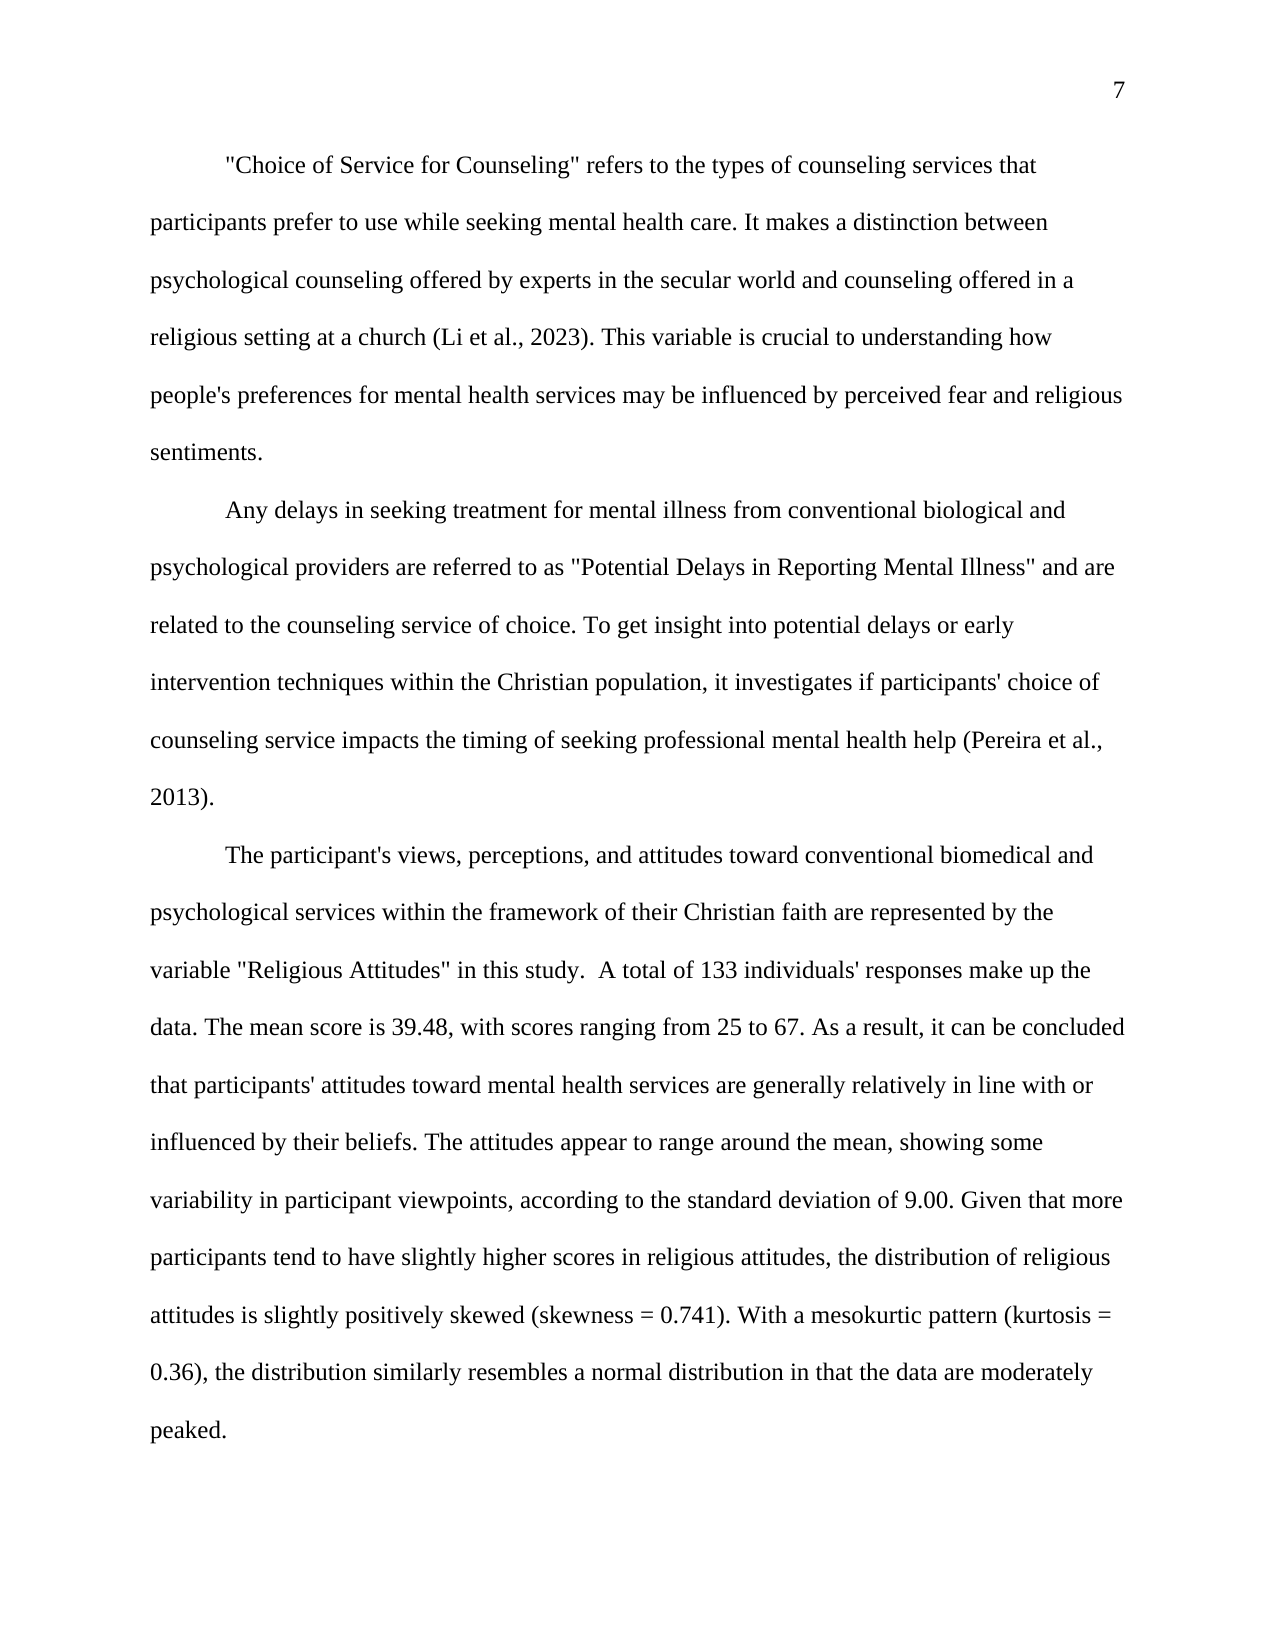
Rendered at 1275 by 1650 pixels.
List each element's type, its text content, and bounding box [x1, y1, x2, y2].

text Any delays in seeking treatment for mental illness from conventional biological and psychological providers are referred to as "Potential Delays in Reporting Mental Illness" and are related to the counseling service of choice. To get insight into potential delays or early intervention techniques within the Christian population, it investigates if participants' choice of counseling service impacts the timing of seeking professional mental health help (Pereira et al., 2013). [150, 495, 1125, 811]
text "Choice of Service for Counseling" refers to the types of counseling services that participants prefer to use while seeking mental health care. It makes a distinction between psychological counseling offered by experts in the secular world and counseling offered in a religious setting at a church (Li et al., 2023). This variable is crucial to understanding how people's preferences for mental health services may be influenced by perceived fear and religious sentiments. [150, 150, 1125, 466]
text The participant's views, perceptions, and attitudes toward conventional biomedical and psychological services within the framework of their Christian faith are represented by the variable "Religious Attitudes" in this study. A total of 133 individuals' responses make up the data. The mean score is 39.48, with scores ranging from 25 to 67. As a result, it can be concluded that participants' attitudes toward mental health services are generally relatively in line with or influenced by their beliefs. The attitudes appear to range around the mean, showing some variability in participant viewpoints, according to the standard deviation of 9.00. Given that more participants tend to have slightly higher scores in religious attitudes, the distribution of religious attitudes is slightly positively skewed (skewness = 0.741). With a mesokurtic pattern (kurtosis = 0.36), the distribution similarly resembles a normal distribution in that the data are moderately peaked. [150, 840, 1125, 1444]
